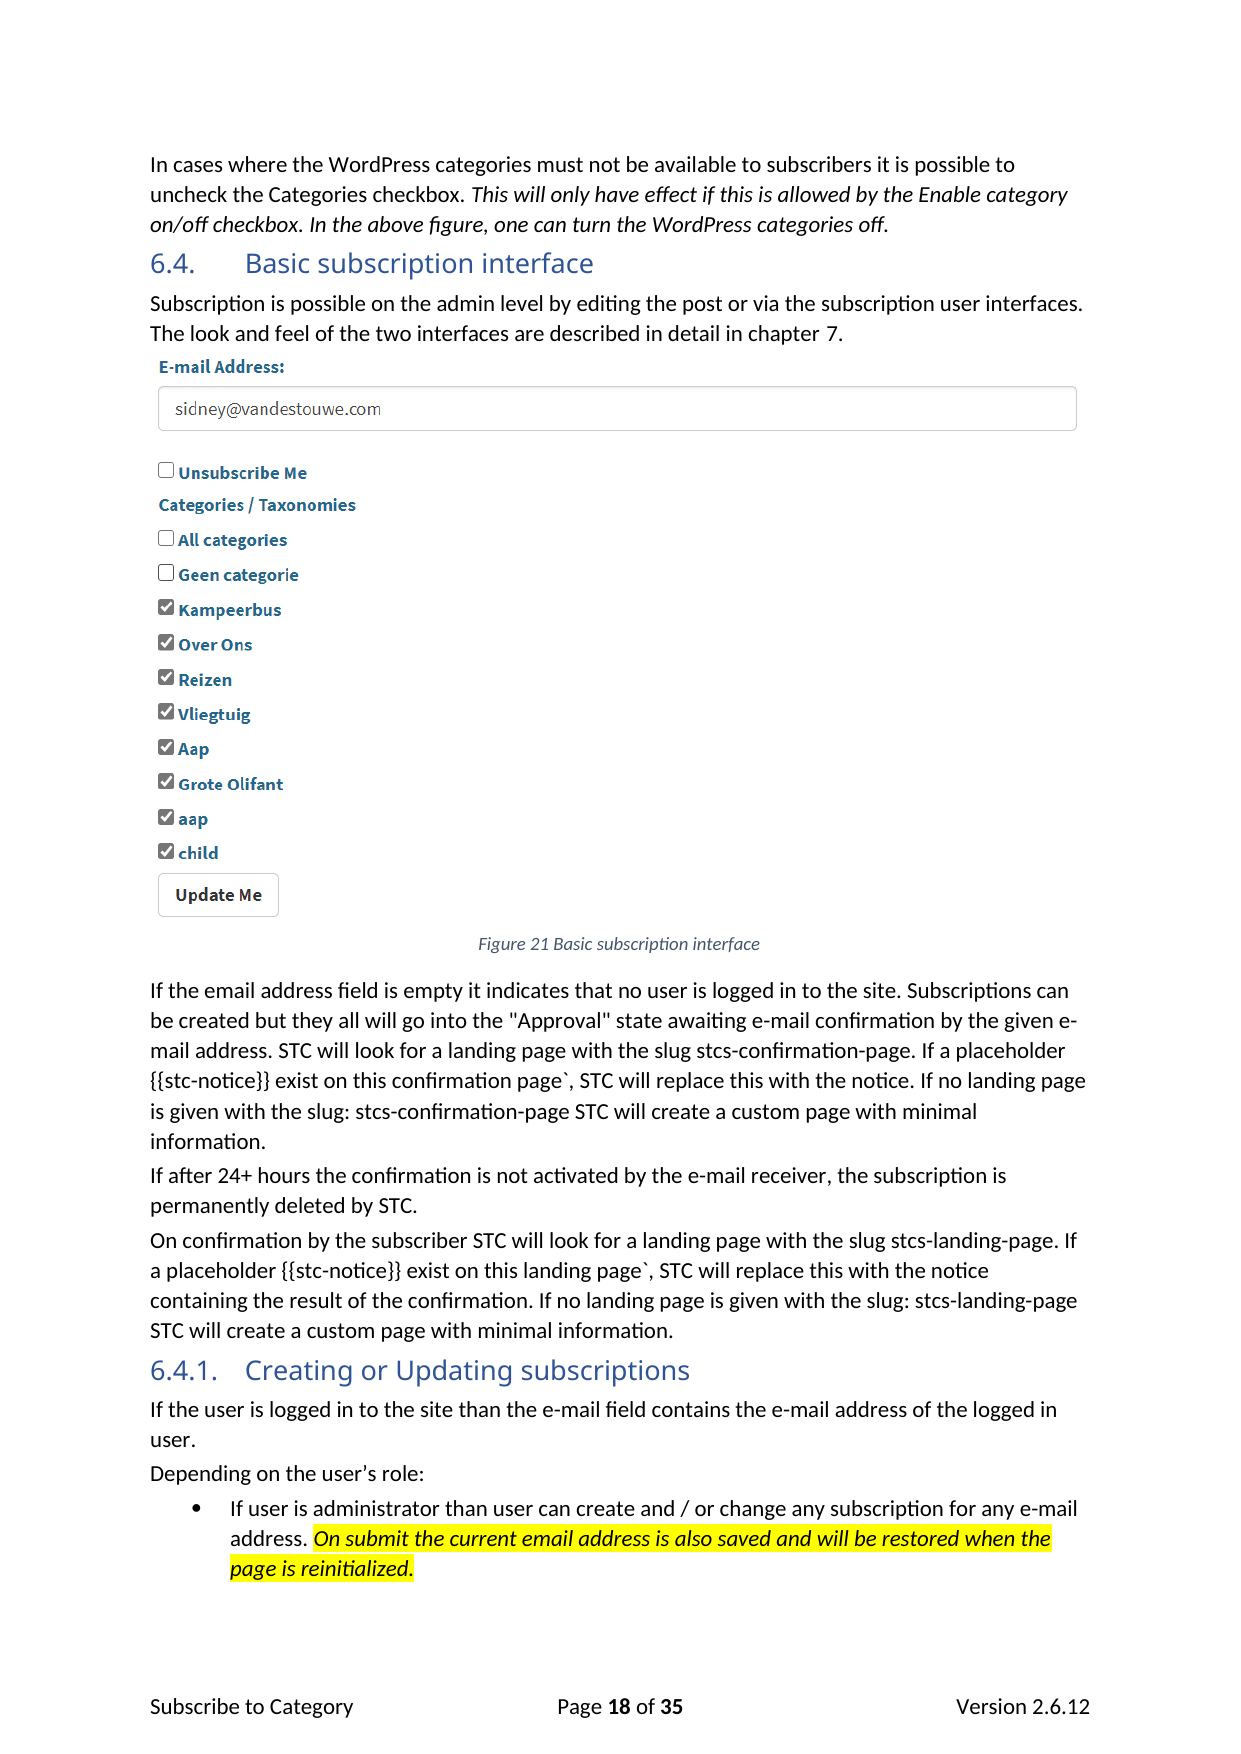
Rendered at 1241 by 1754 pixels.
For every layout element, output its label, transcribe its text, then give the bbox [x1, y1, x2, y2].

text On confirmation by the subscriber STC will look for a landing page with the slug stcs-landing-page. If a placeholder {{stc-notice}} exist on this landing page`, STC will replace this with the notice containing the result of the confirmation. If no landing page is given with the slug: stcs-landing-page STC will create a custom page with minimal information. [150, 1226, 1090, 1344]
text Subscription is possible on the admin level by editing the post or via the subscription user interfaces. The look and feel of the two interfaces are described in detail in chapter 7. [150, 289, 1090, 347]
text If after 24+ hours the confirmation is not activated by the e-mail receiver, the subscription is permanently deleted by STC. [150, 1161, 1090, 1219]
picture [150, 353, 1091, 926]
list If user is administrator than user can create and / or change any subscription for any e-mail address. On submit the current email address is also saved and will be restored when the page is reinitialized. [192, 1494, 1090, 1582]
text Figure 21 Basic subscription interface [150, 932, 1090, 955]
text If the email address field is empty it indicates that no user is logged in to the site. Subscriptions can be created but they all will go into the "Approval" state awaiting e-mail confirmation by the given e-mail address. STC will look for a landing page with the slug stcs-confirmation-page. If a placeholder {{stc-notice}} exist on this confirmation page`, STC will replace this with the notice. If no landing page is given with the slug: stcs-confirmation-page STC will create a custom page with minimal information. [150, 976, 1090, 1155]
subtitle Creating or Updating subscriptions [150, 1351, 1090, 1388]
text If the user is logged in to the site than the e-mail field contains the e-mail address of the logged in user. [150, 1395, 1090, 1453]
text Depending on the user’s role: [150, 1459, 1090, 1487]
subtitle Basic subscription interface [150, 245, 1090, 282]
text In cases where the WordPress categories must not be available to subscribers it is possible to uncheck the Categories checkbox. This will only have effect if this is allowed by the Enable category on/off checkbox. In the above figure, one can turn the WordPress categories off. [150, 150, 1090, 238]
